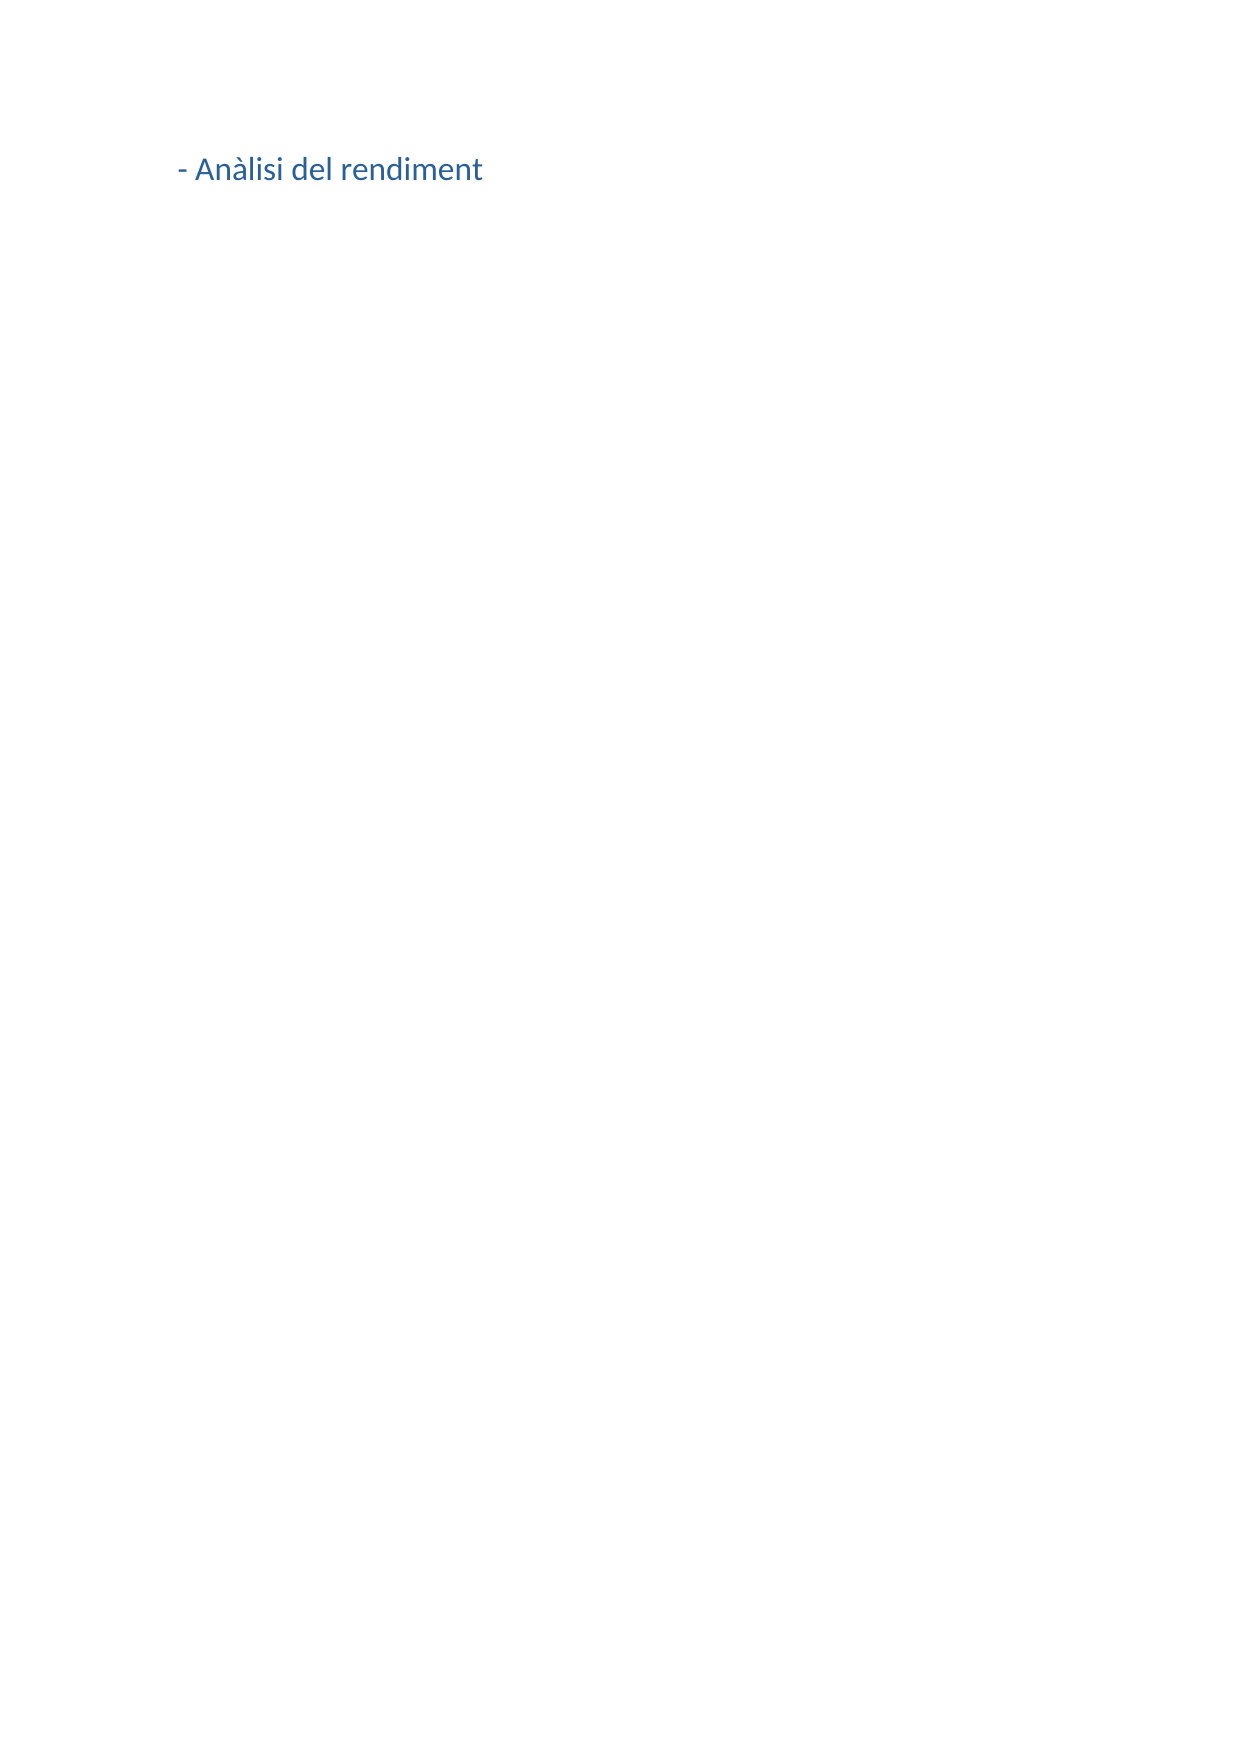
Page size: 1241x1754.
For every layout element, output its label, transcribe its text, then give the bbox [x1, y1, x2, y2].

text - Anàlisi del rendiment [177, 148, 1063, 188]
